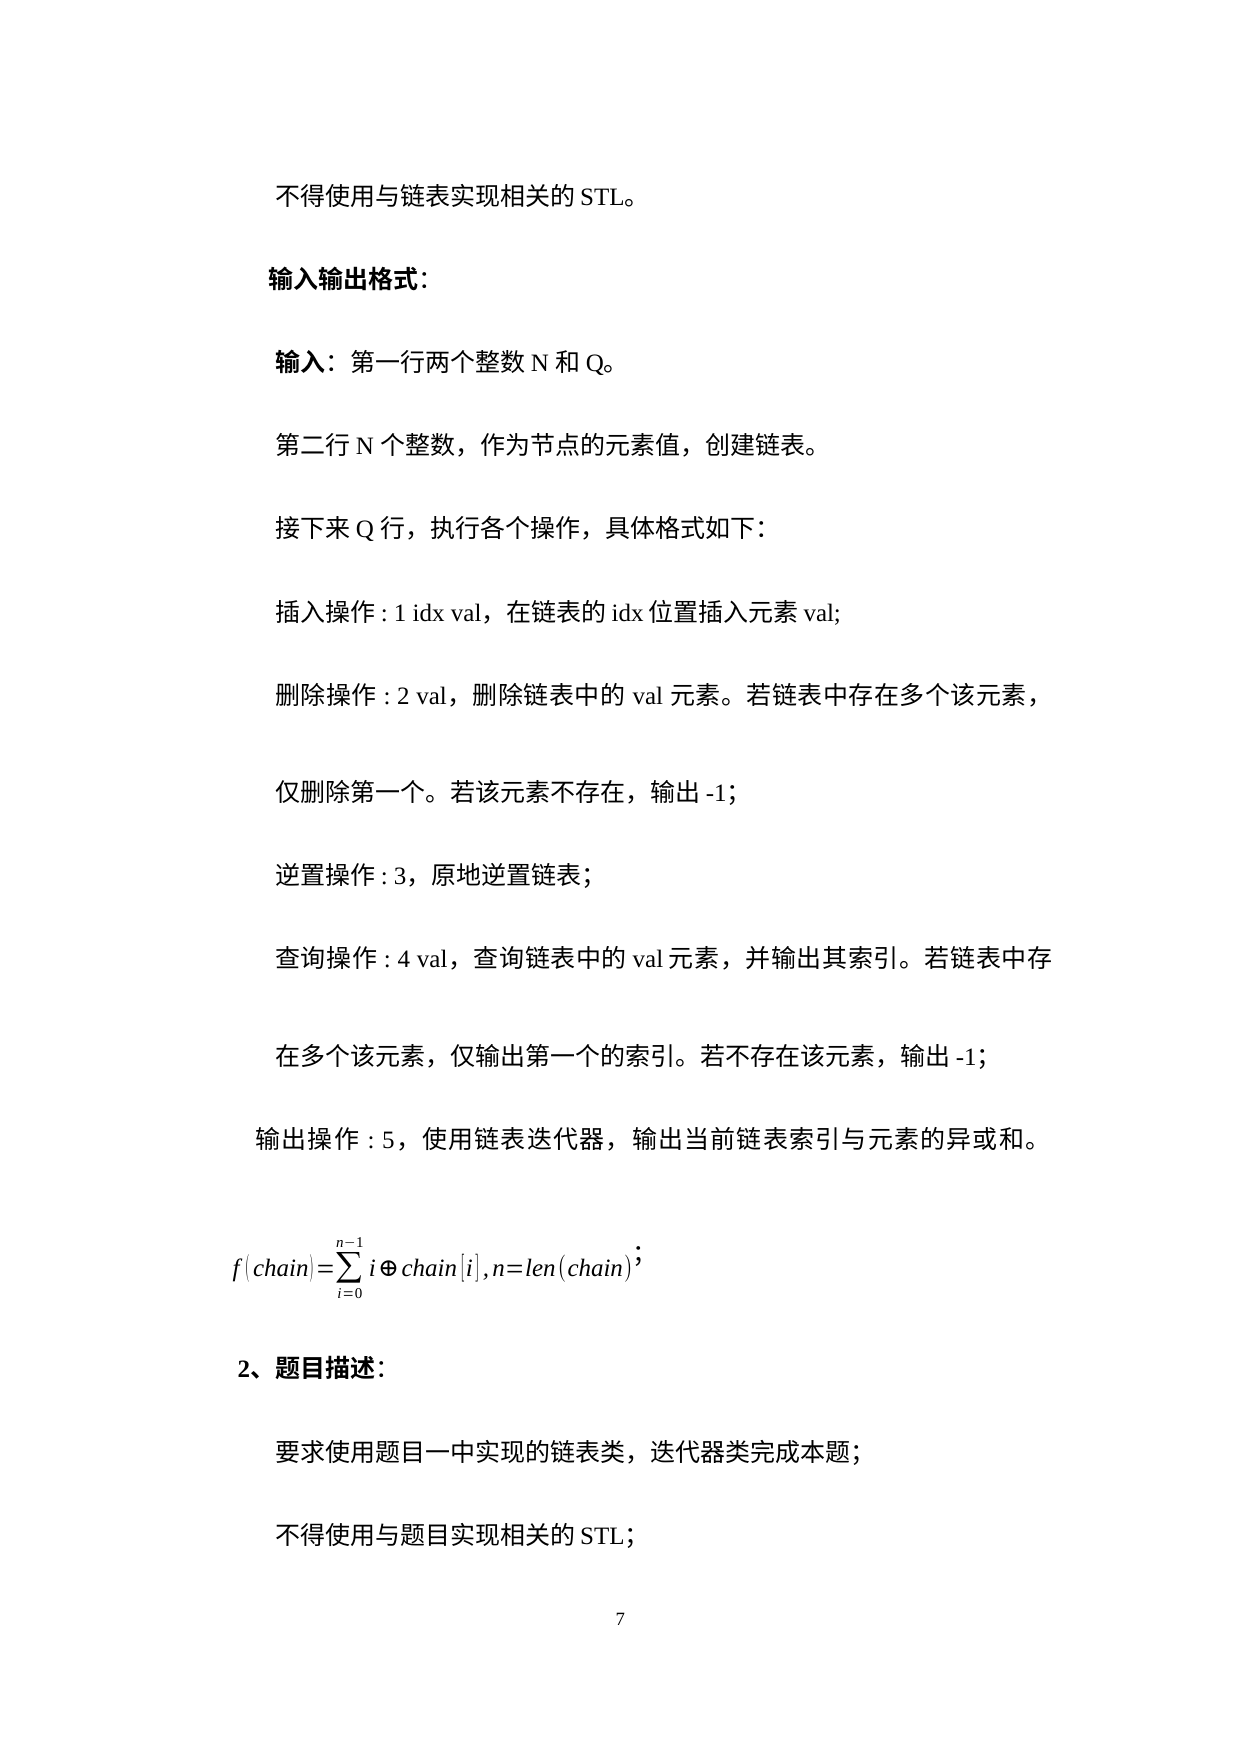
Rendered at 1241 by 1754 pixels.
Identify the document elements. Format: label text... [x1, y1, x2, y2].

text 输入输出格式： [269, 245, 1053, 310]
text 逆置操作 : 3，原地逆置链表； [275, 841, 1053, 906]
text 接下来 Q 行，执行各个操作，具体格式如下： [275, 494, 1053, 559]
text 输出操作 : 5，使用链表迭代器，输出当前链表索引与元素的异或和。； [231, 1105, 1053, 1316]
text 不得使用与链表实现相关的STL。 [275, 162, 1053, 227]
text 不得使用与题目实现相关的STL； [275, 1501, 1053, 1566]
text 要求使用题目一中实现的链表类，迭代器类完成本题； [275, 1418, 1053, 1483]
text 删除操作 : 2 val，删除链表中的 val 元素。若链表中存在多个该元素，仅删除第一个。若该元素不存在，输出 -1； [275, 661, 1053, 823]
text 2、题目描述： [237, 1334, 1053, 1399]
text 第二行 N 个整数，作为节点的元素值，创建链表。 [275, 411, 1053, 476]
text 插入操作 : 1 idx val，在链表的idx位置插入元素val; [275, 578, 1053, 643]
text 输入：第一行两个整数 N 和 Q。 [275, 328, 1053, 393]
text 查询操作 : 4 val，查询链表中的val元素，并输出其索引。若链表中存在多个该元素，仅输出第一个的索引。若不存在该元素，输出 -1； [275, 924, 1053, 1087]
